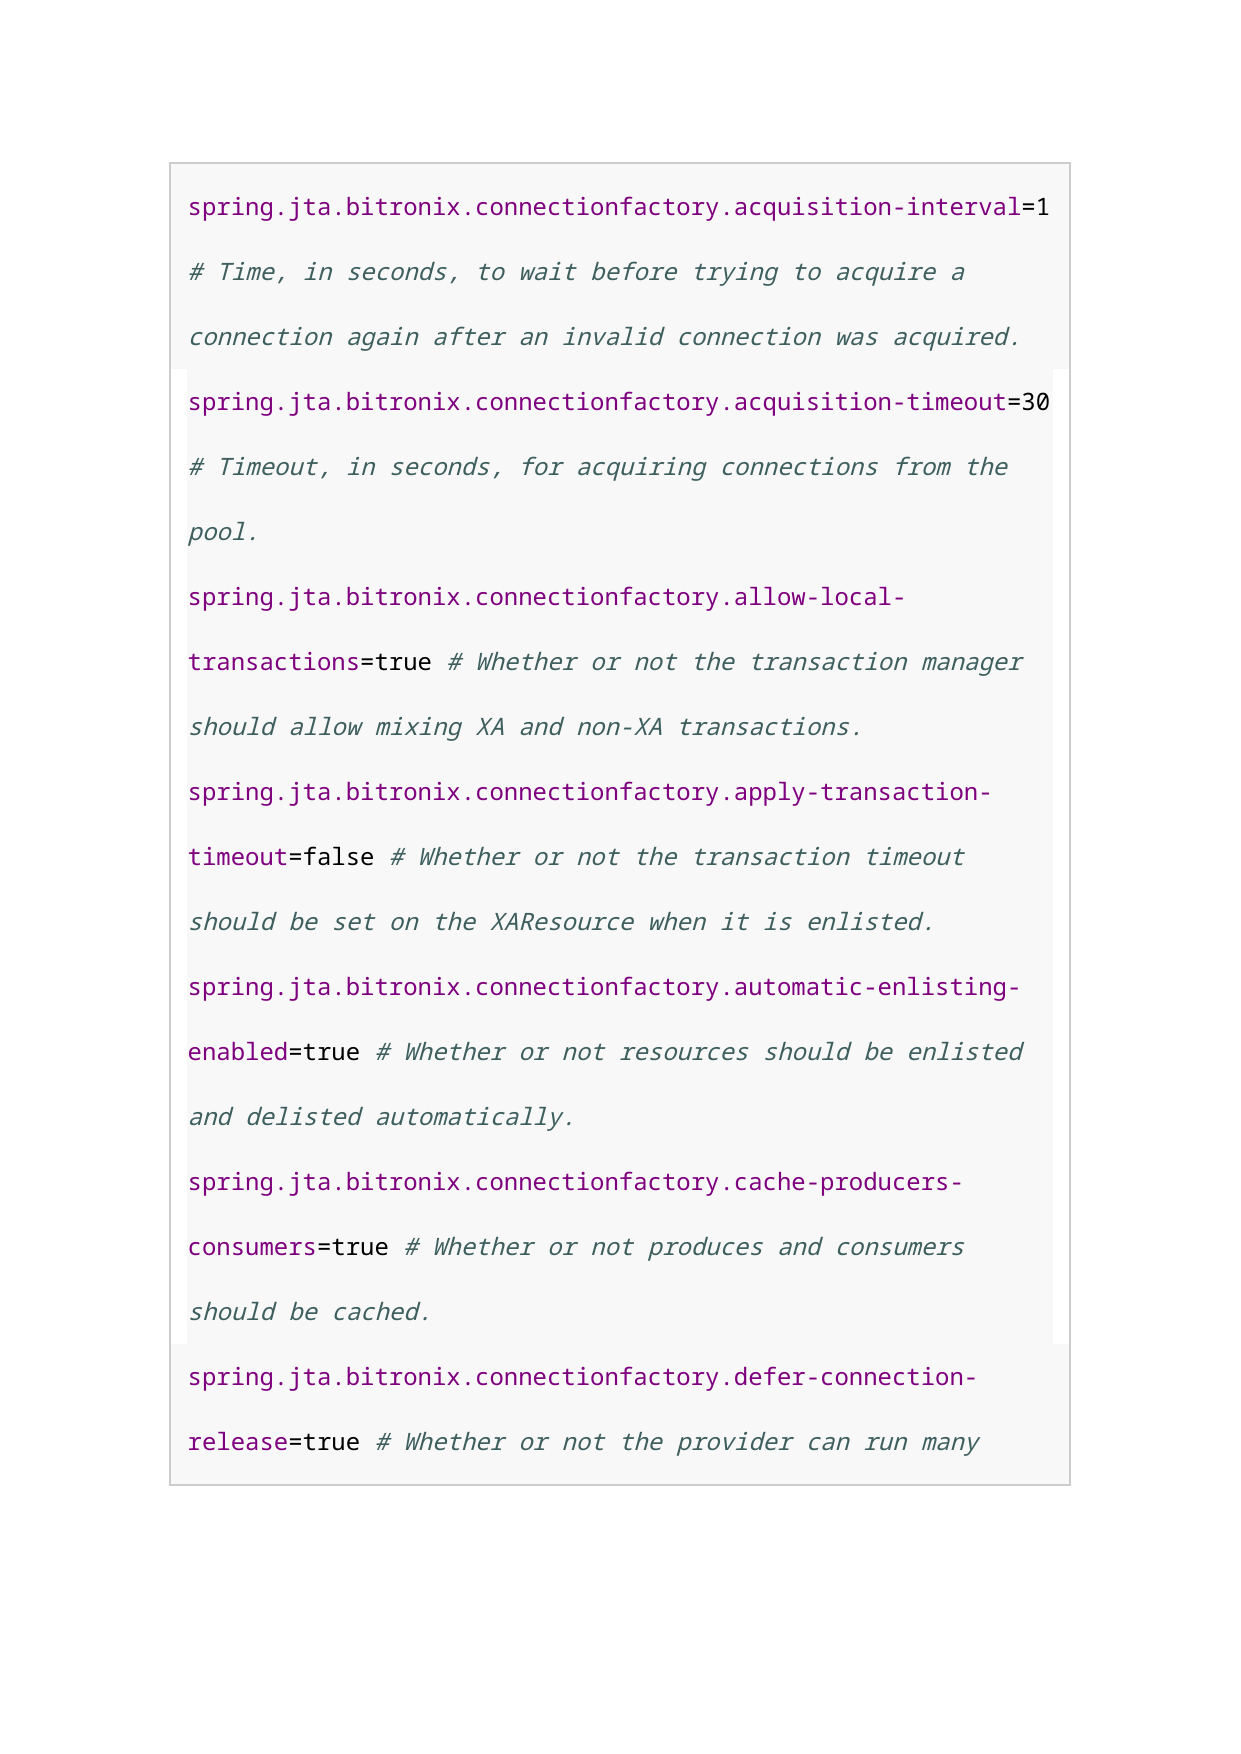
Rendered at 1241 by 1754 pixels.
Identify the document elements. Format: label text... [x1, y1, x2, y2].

text spring.jta.bitronix.connectionfactory.apply-transaction-timeout=false # Whether or not the transaction timeout should be set on the XAResource when it is enlisted. [187, 759, 1053, 954]
text spring.jta.bitronix.connectionfactory.cache-producers-consumers=true # Whether or not produces and consumers should be cached. [187, 1149, 1053, 1332]
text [171, 1332, 1069, 1484]
text spring.jta.bitronix.connectionfactory.allow-local-transactions=true # Whether or not the transaction manager should allow mixing XA and non-XA transactions. [187, 564, 1053, 759]
text spring.jta.bitronix.connectionfactory.automatic-enlisting-enabled=true # Whether or not resources should be enlisted and delisted automatically. [187, 954, 1053, 1149]
text spring.jta.bitronix.connectionfactory.acquisition-interval=1 # Time, in seconds, to wait before trying to acquire a connection again after an invalid connection was acquired. [171, 164, 1069, 369]
text spring.jta.bitronix.connectionfactory.acquisition-timeout=30 # Timeout, in seconds, for acquiring connections from the pool. [187, 369, 1053, 564]
